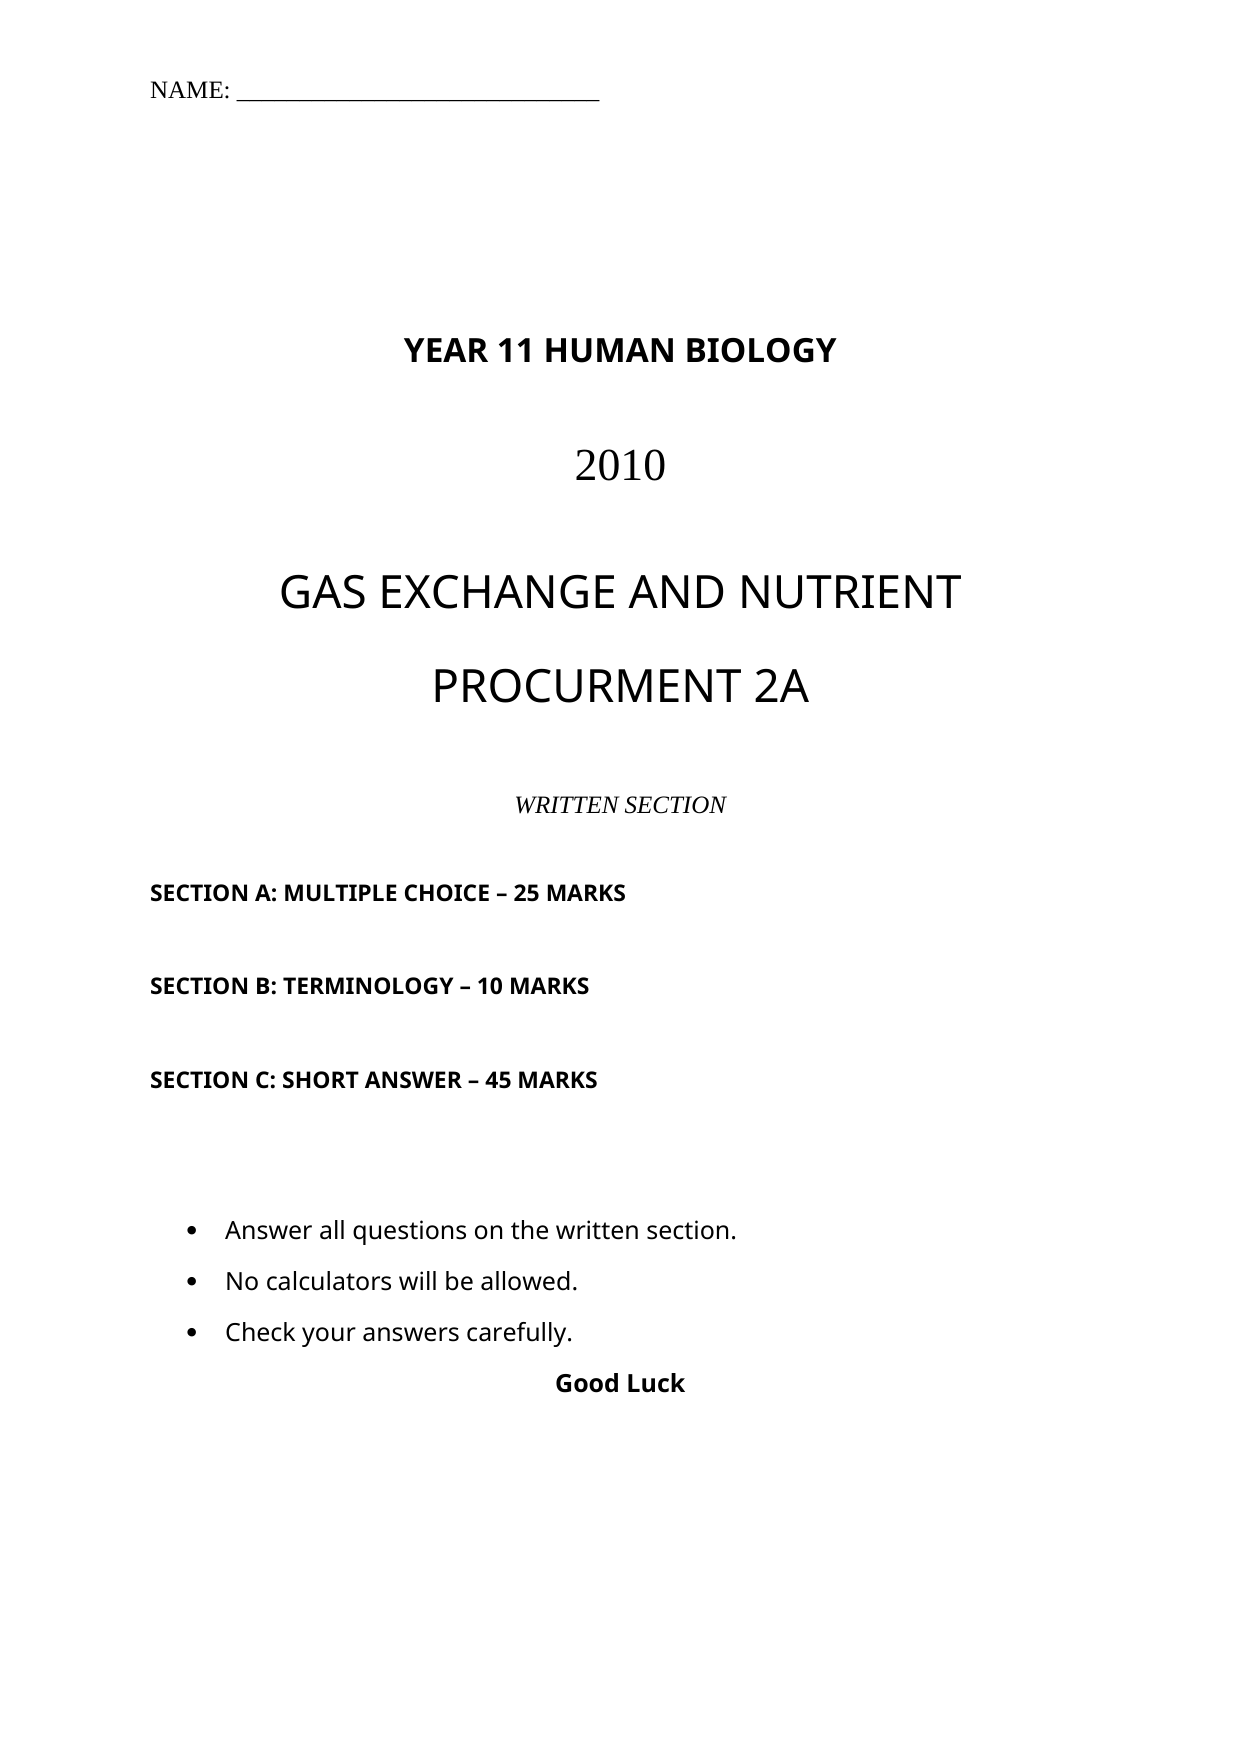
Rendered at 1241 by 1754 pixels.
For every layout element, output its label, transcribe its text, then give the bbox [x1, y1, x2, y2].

text SECTION C: SHORT ANSWER – 45 MARKS [150, 1064, 1090, 1095]
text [150, 1366, 1090, 1400]
text GAS EXCHANGE AND NUTRIENT PROCURMENT 2A [150, 560, 1090, 716]
text NAME: _____________________________ [150, 75, 1090, 104]
text 2010 [150, 438, 1090, 491]
text YEAR 11 HUMAN BIOLOGY [150, 327, 1090, 372]
list Check your answers carefully. [187, 1315, 1090, 1349]
text SECTION B: TERMINOLOGY – 10 MARKS [150, 970, 1090, 1001]
text SECTION A: MULTIPLE CHOICE – 25 MARKS [150, 876, 1090, 908]
list No calculators will be allowed. [187, 1264, 1090, 1298]
list Answer all questions on the written section. [187, 1213, 1090, 1247]
text WRITTEN SECTION [150, 790, 1090, 819]
